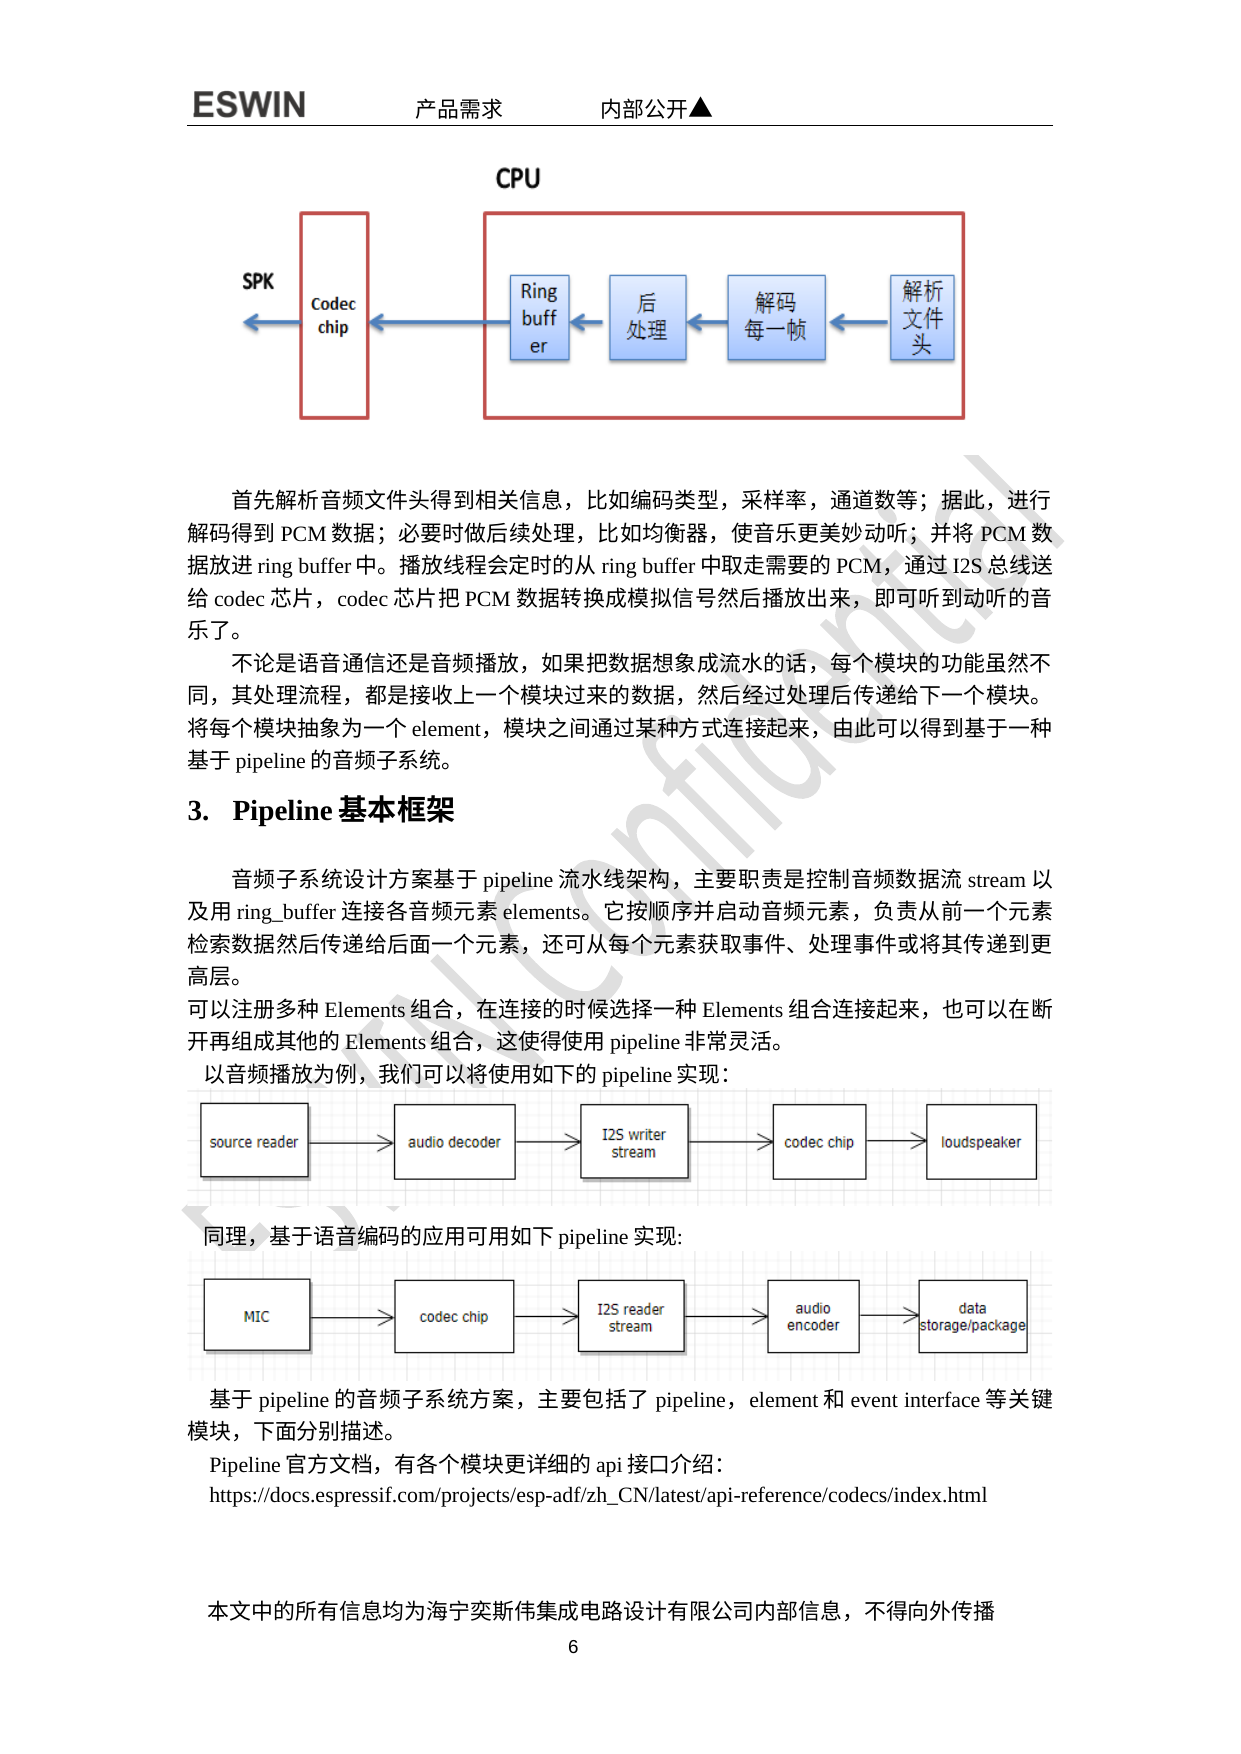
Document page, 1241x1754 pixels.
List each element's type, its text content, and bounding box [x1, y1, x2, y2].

picture [187, 1251, 1053, 1381]
picture [228, 157, 1012, 455]
text 基于pipeline的音频子系统方案，主要包括了pipeline，element和event interface等关键模块，下面分别描述。 [187, 1381, 1053, 1446]
picture [187, 1088, 1053, 1206]
picture [192, 89, 306, 118]
text 首先解析音频文件头得到相关信息，比如编码类型，采样率，通道数等；据此，进行解码得到PCM数据；必要时做后续处理，比如均衡器，使音乐更美妙动听；并将PCM数据放进ring buffer中。播放线程会定时的从ring buffer中取走需要的PCM，通过I2S总线送给codec芯片，codec芯片把PCM数据转换成模拟信号然后播放出来，即可听到动听的音乐了。 [187, 483, 1053, 645]
text 可以注册多种Elements组合，在连接的时候选择一种Elements组合连接起来，也可以在断开再组成其他的Elements组合，这使得使用pipeline非常灵活。 [187, 991, 1053, 1056]
text Pipeline官方文档，有各个模块更详细的api接口介绍： https://docs.espressif.com/projects/esp-adf/zh_CN/latest/api-reference/codecs/index.html [209, 1446, 1053, 1511]
text 不论是语音通信还是音频播放，如果把数据想象成流水的话，每个模块的功能虽然不同，其处理流程，都是接收上一个模块过来的数据，然后经过处理后传递给下一个模块。将每个模块抽象为一个element，模块之间通过某种方式连接起来，由此可以得到基于一种基于pipeline的音频子系统。 [187, 645, 1053, 775]
text 音频子系统设计方案基于pipeline流水线架构，主要职责是控制音频数据流stream以及用ring_buffer连接各音频元素elements。它按顺序并启动音频元素，负责从前一个元素检索数据然后传递给后面一个元素，还可从每个元素获取事件、处理事件或将其传递到更高层。 [187, 861, 1053, 991]
text 以音频播放为例，我们可以将使用如下的pipeline实现： [187, 1056, 1053, 1088]
subtitle Pipeline基本框架 [187, 775, 1053, 840]
text 同理，基于语音编码的应用可用如下pipeline实现: [187, 1219, 1053, 1251]
